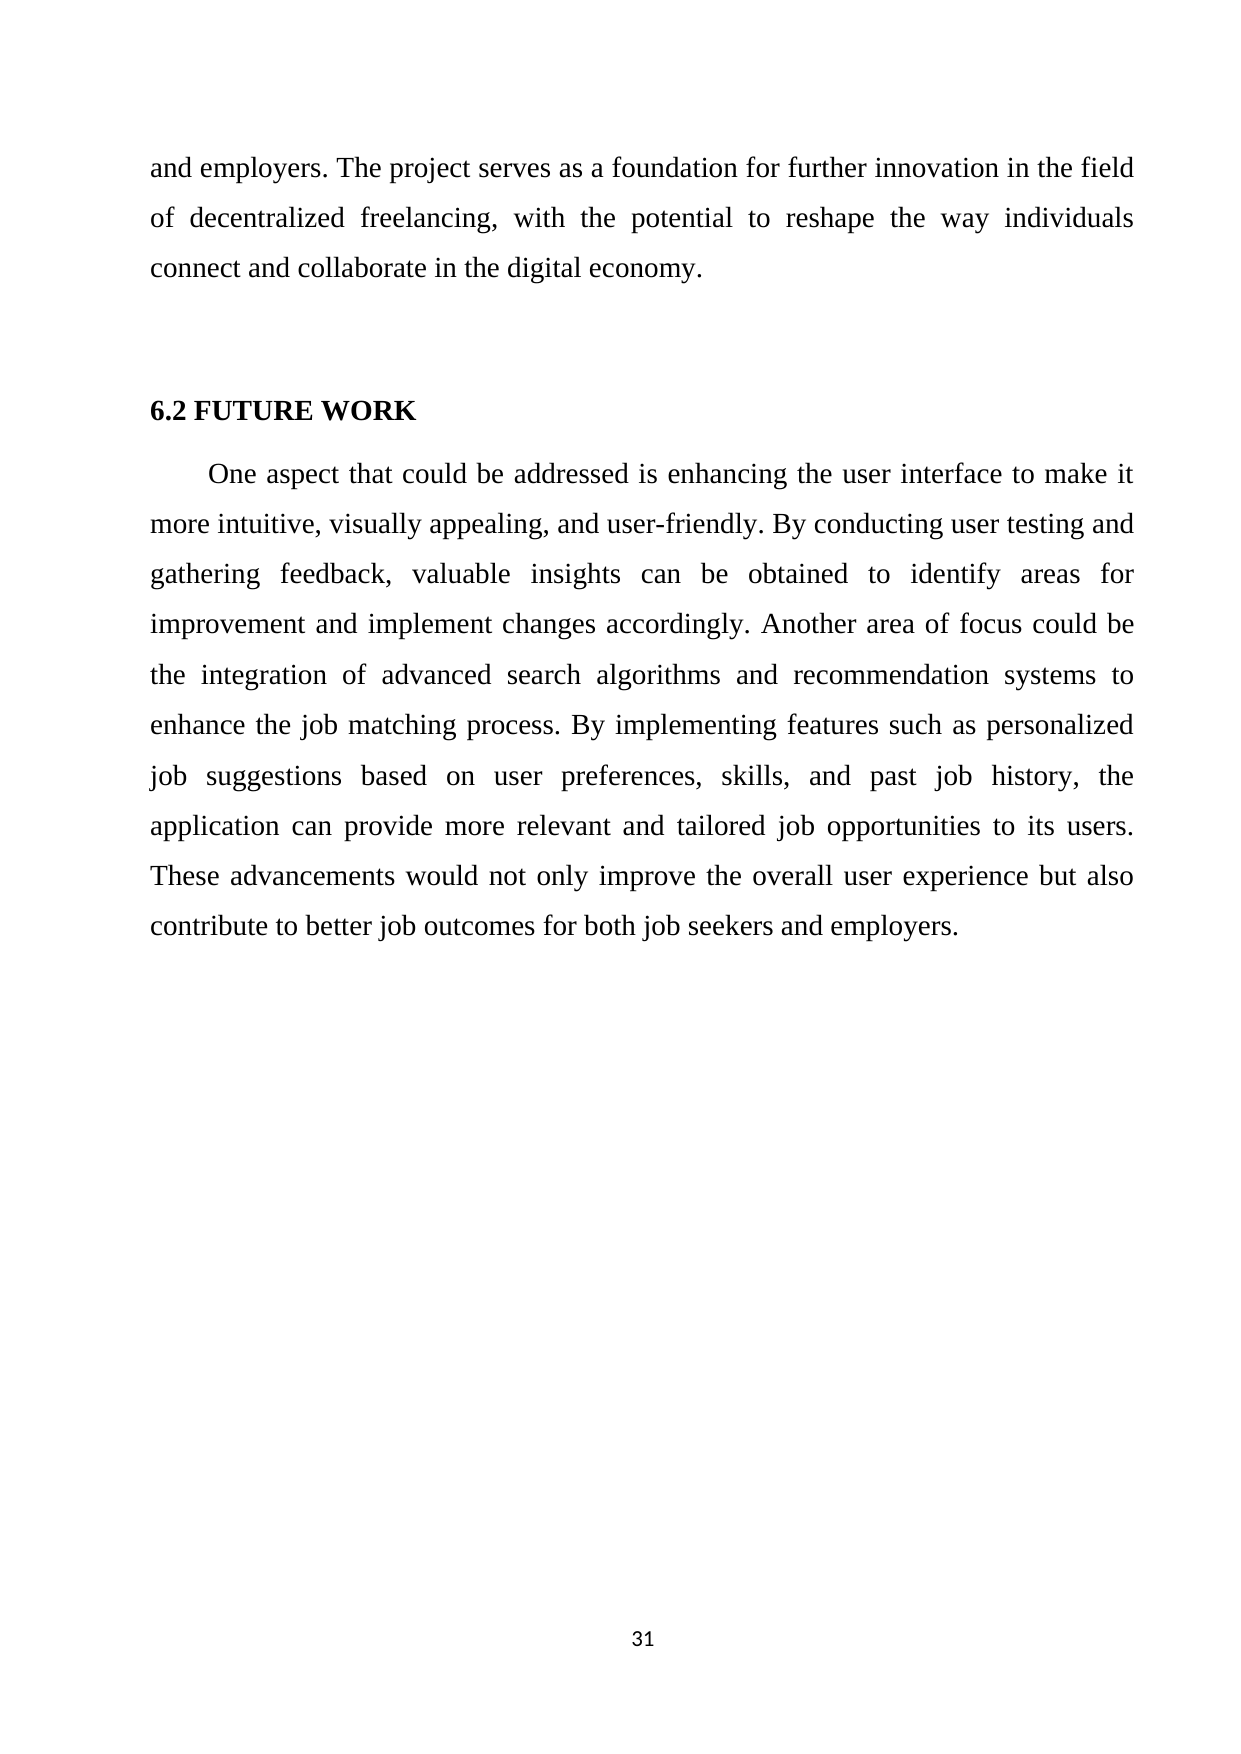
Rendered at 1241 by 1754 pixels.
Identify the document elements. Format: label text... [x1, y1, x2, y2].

text One aspect that could be addressed is enhancing the user interface to make it more intuitive, visually appealing, and user-friendly. By conducting user testing and gathering feedback, valuable insights can be obtained to identify areas for improvement and implement changes accordingly. Another area of focus could be the integration of advanced search algorithms and recommendation systems to enhance the job matching process. By implementing features such as personalized job suggestions based on user preferences, skills, and past job history, the application can provide more relevant and tailored job opportunities to its users. These advancements would not only improve the overall user experience but also contribute to better job outcomes for both job seekers and employers. [150, 456, 1135, 942]
text 6.2 FUTURE WORK [150, 393, 1135, 426]
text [150, 150, 1135, 284]
